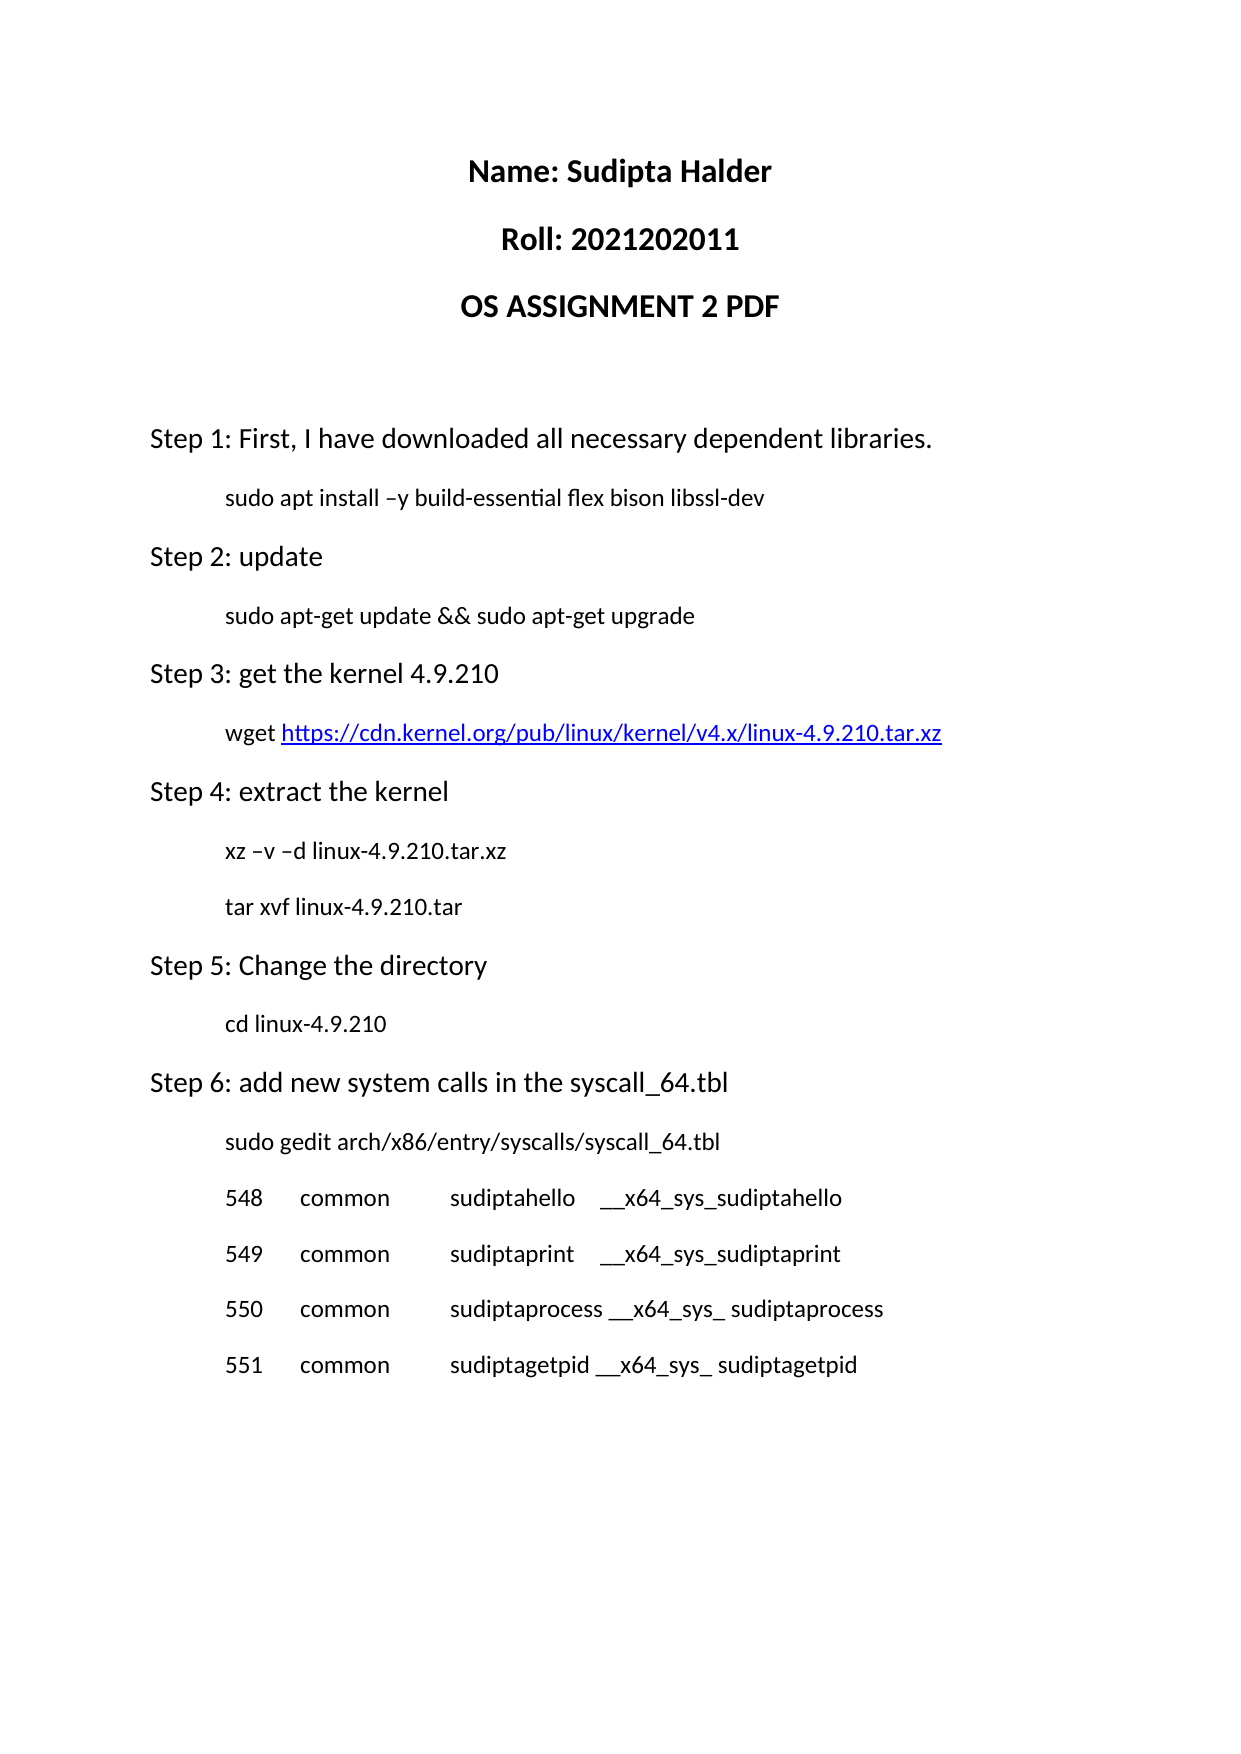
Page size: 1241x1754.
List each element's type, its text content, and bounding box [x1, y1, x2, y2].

text OS ASSIGNMENT 2 PDF [150, 285, 1090, 326]
text cd linux-4.9.210 [150, 1008, 1090, 1039]
text 550 common sudiptaprocess __x64_sys_ sudiptaprocess [150, 1293, 1090, 1324]
text xz –v –d linux-4.9.210.tar.xz [150, 835, 1090, 866]
text sudo apt-get update && sudo apt-get upgrade [150, 600, 1090, 630]
text Step 2: update [150, 538, 1090, 574]
text Step 5: Change the directory [150, 947, 1090, 982]
text 548 common sudiptahello __x64_sys_sudiptahello [150, 1182, 1090, 1212]
text Step 4: extract the kernel [150, 773, 1090, 809]
text 551 common sudiptagetpid __x64_sys_ sudiptagetpid [150, 1349, 1090, 1380]
text sudo apt install –y build-essential flex bison libssl-dev [150, 482, 1090, 513]
text Roll: 2021202011 [150, 218, 1090, 258]
text tar xvf linux-4.9.210.tar [150, 891, 1090, 921]
text Step 6: add new system calls in the syscall_64.tbl [150, 1064, 1090, 1100]
text Step 3: get the kernel 4.9.210 [150, 656, 1090, 691]
text Name: Sudipta Halder [150, 150, 1090, 191]
text 549 common sudiptaprint __x64_sys_sudiptaprint [150, 1238, 1090, 1268]
text sudo gedit arch/x86/entry/syscalls/syscall_64.tbl [150, 1126, 1090, 1157]
text wget https://cdn.kernel.org/pub/linux/kernel/v4.x/linux-4.9.210.tar.xz [150, 717, 1090, 748]
text Step 1: First, I have downloaded all necessary dependent libraries. [150, 420, 1090, 456]
